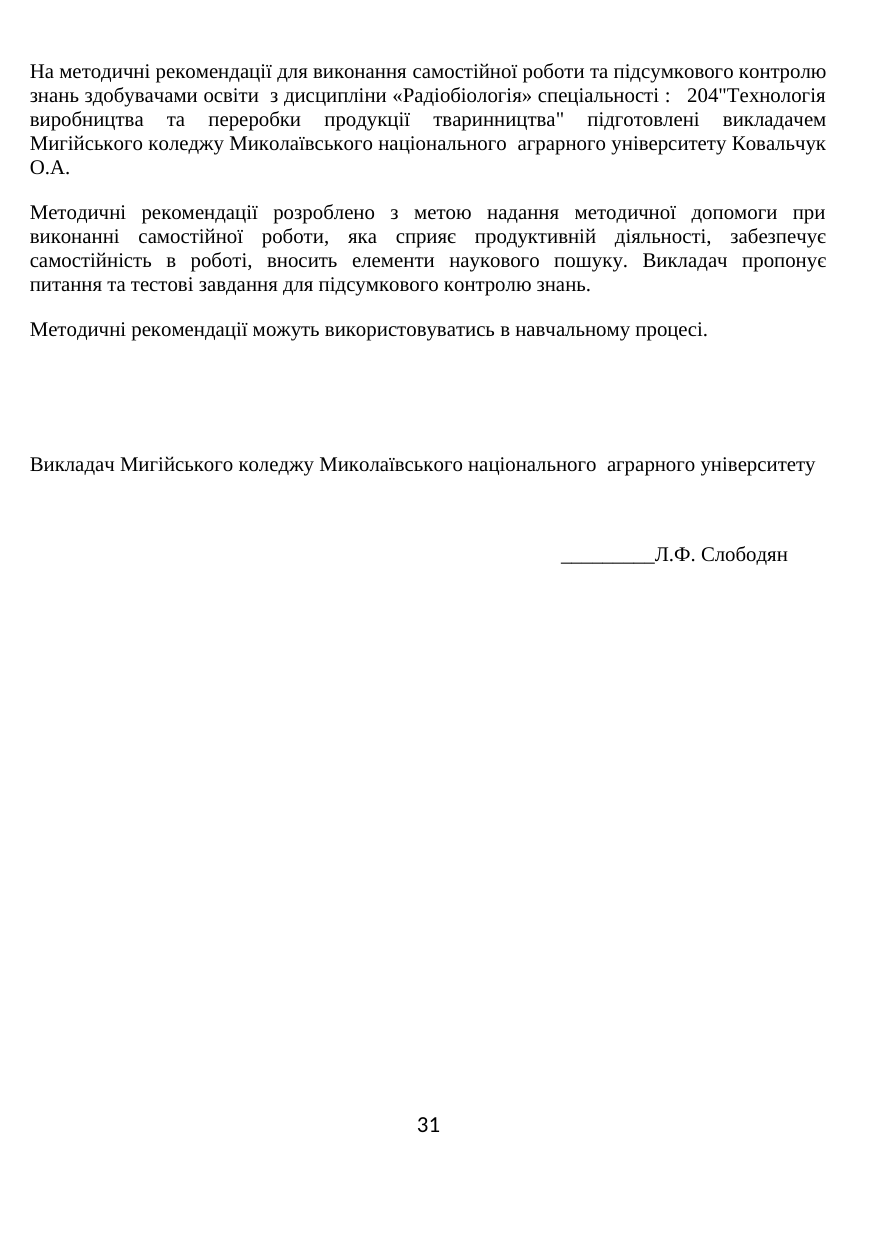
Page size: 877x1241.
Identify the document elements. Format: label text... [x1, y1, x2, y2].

text Методичні рекомендації можуть використовуватись в навчальному процесі. [29, 317, 827, 341]
text _________Л.Ф. Слободян [29, 542, 827, 566]
text Методичні рекомендації розроблено з метою надання методичної допомоги при виконанні самостійної роботи, яка сприяє продуктивній діяльності, забезпечує самостійність в роботі, вносить елементи наукового пошуку. Викладач пропонує питання та тестові завдання для підсумкового контролю знань. [29, 200, 827, 296]
text На методичні рекомендації для виконання самостійної роботи та підсумкового контролю знань здобувачами освіти з дисципліни «Радіобіологія» спеціальності : 204"Технологія виробництва та переробки продукції тваринництва" підготовлені викладачем Мигійського коледжу Миколаївського національного аграрного університету Ковальчук О.А. [29, 59, 827, 179]
text Викладач Мигійського коледжу Миколаївського національного аграрного університету [29, 452, 827, 476]
